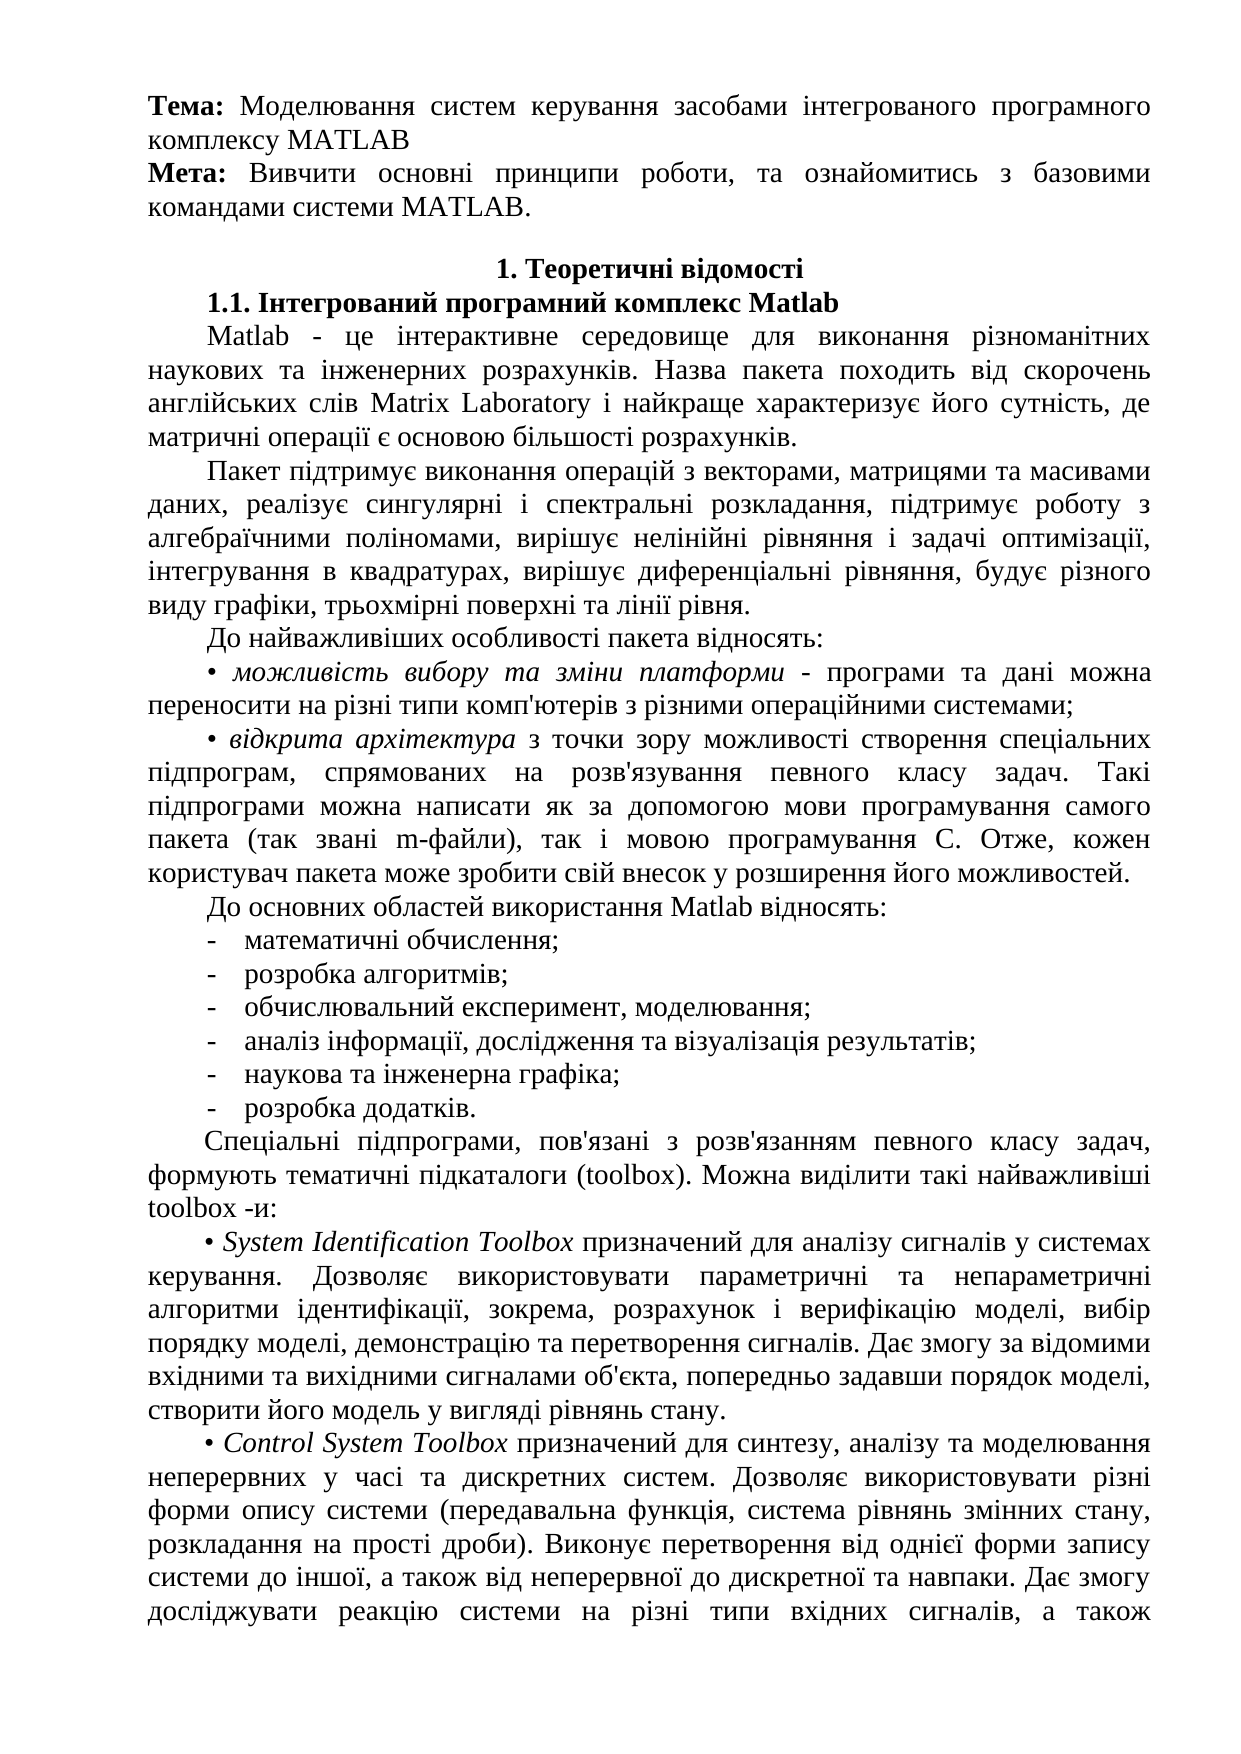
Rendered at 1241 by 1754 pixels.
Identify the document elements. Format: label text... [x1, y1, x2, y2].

text Спеціальні підпрограми, пов'язані з розв'язанням певного класу задач, формують тематичні підкаталоги (toolbox). Можна виділити такі найважливіші toolbox -и: [148, 1123, 1152, 1224]
list розробка алгоритмів; [207, 956, 1152, 989]
text Маtlаb - це інтерактивне середовище для виконання різноманітних наукових та інженерних розрахунків. Назва пакета походить від скорочень англійських слів Маtrіх Lаbоrаtоrу і найкраще характеризує його сутність, де матричні операції є основою більшості розрахунків. [148, 318, 1152, 453]
text До найважливіших особливості пакета відносять: [148, 620, 1152, 654]
list обчислювальний експеримент, моделювання; [207, 989, 1152, 1023]
text • відкрита архітектура з точки зору можливості створення спеціальних підпрограм, спрямованих на розв'язування певного класу задач. Такі підпрограми можна написати як за допомогою мови програмування самого пакета (так звані m-файли), так і мовою програмування С. Отже, кожен користувач пакета може зробити свій внесок у розширення його можливостей. [148, 721, 1152, 889]
text Пакет підтримує виконання операцій з векторами, матрицями та масивами даних, реалізує сингулярні і спектральні розкладання, підтримує роботу з алгебраїчними поліномами, вирішує нелінійні рівняння і задачі оптимізації, інтегрування в квадратурах, вирішує диференціальні рівняння, будує різного виду графіки, трьохмірні поверхні та лінії рівня. [148, 453, 1152, 620]
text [148, 1425, 1152, 1627]
list наукова та інженерна графіка; [207, 1056, 1152, 1090]
list математичні обчислення; [207, 922, 1152, 956]
text 1. Теоретичні відомості [148, 251, 1152, 285]
text До основних областей використання Matlab відносять: [148, 889, 1152, 922]
text 1.1. Інтегрований програмний комплекс Маtlаb [148, 285, 1152, 318]
text • можливість вибору та зміни платформи - програми та дані можна переносити на різні типи комп'ютерів з різними операційними системами; [148, 654, 1152, 721]
text Мета: Вивчити основні принципи роботи, та ознайомитись з базовими командами системи MATLAB. [148, 156, 1152, 223]
list аналіз інформації, дослідження та візуалізація результатів; [207, 1023, 1152, 1056]
text Тема: Моделювання систем керування засобами інтегрованого програмного комплексу MATLAB [148, 88, 1152, 156]
text • System Identification Тооlbох призначений для аналізу сигналів у системах керування. Дозволяє використовувати параметричні та непараметричні алгоритми ідентифікації, зокрема, розрахунок і верифікацію моделі, вибір порядку моделі, демонстрацію та перетворення сигналів. Дає змогу за відомими вхідними та вихідними сигналами об'єкта, попередньо задавши порядок моделі, створити його модель у вигляді рівнянь стану. [148, 1224, 1152, 1425]
list розробка додатків. [207, 1090, 1152, 1123]
